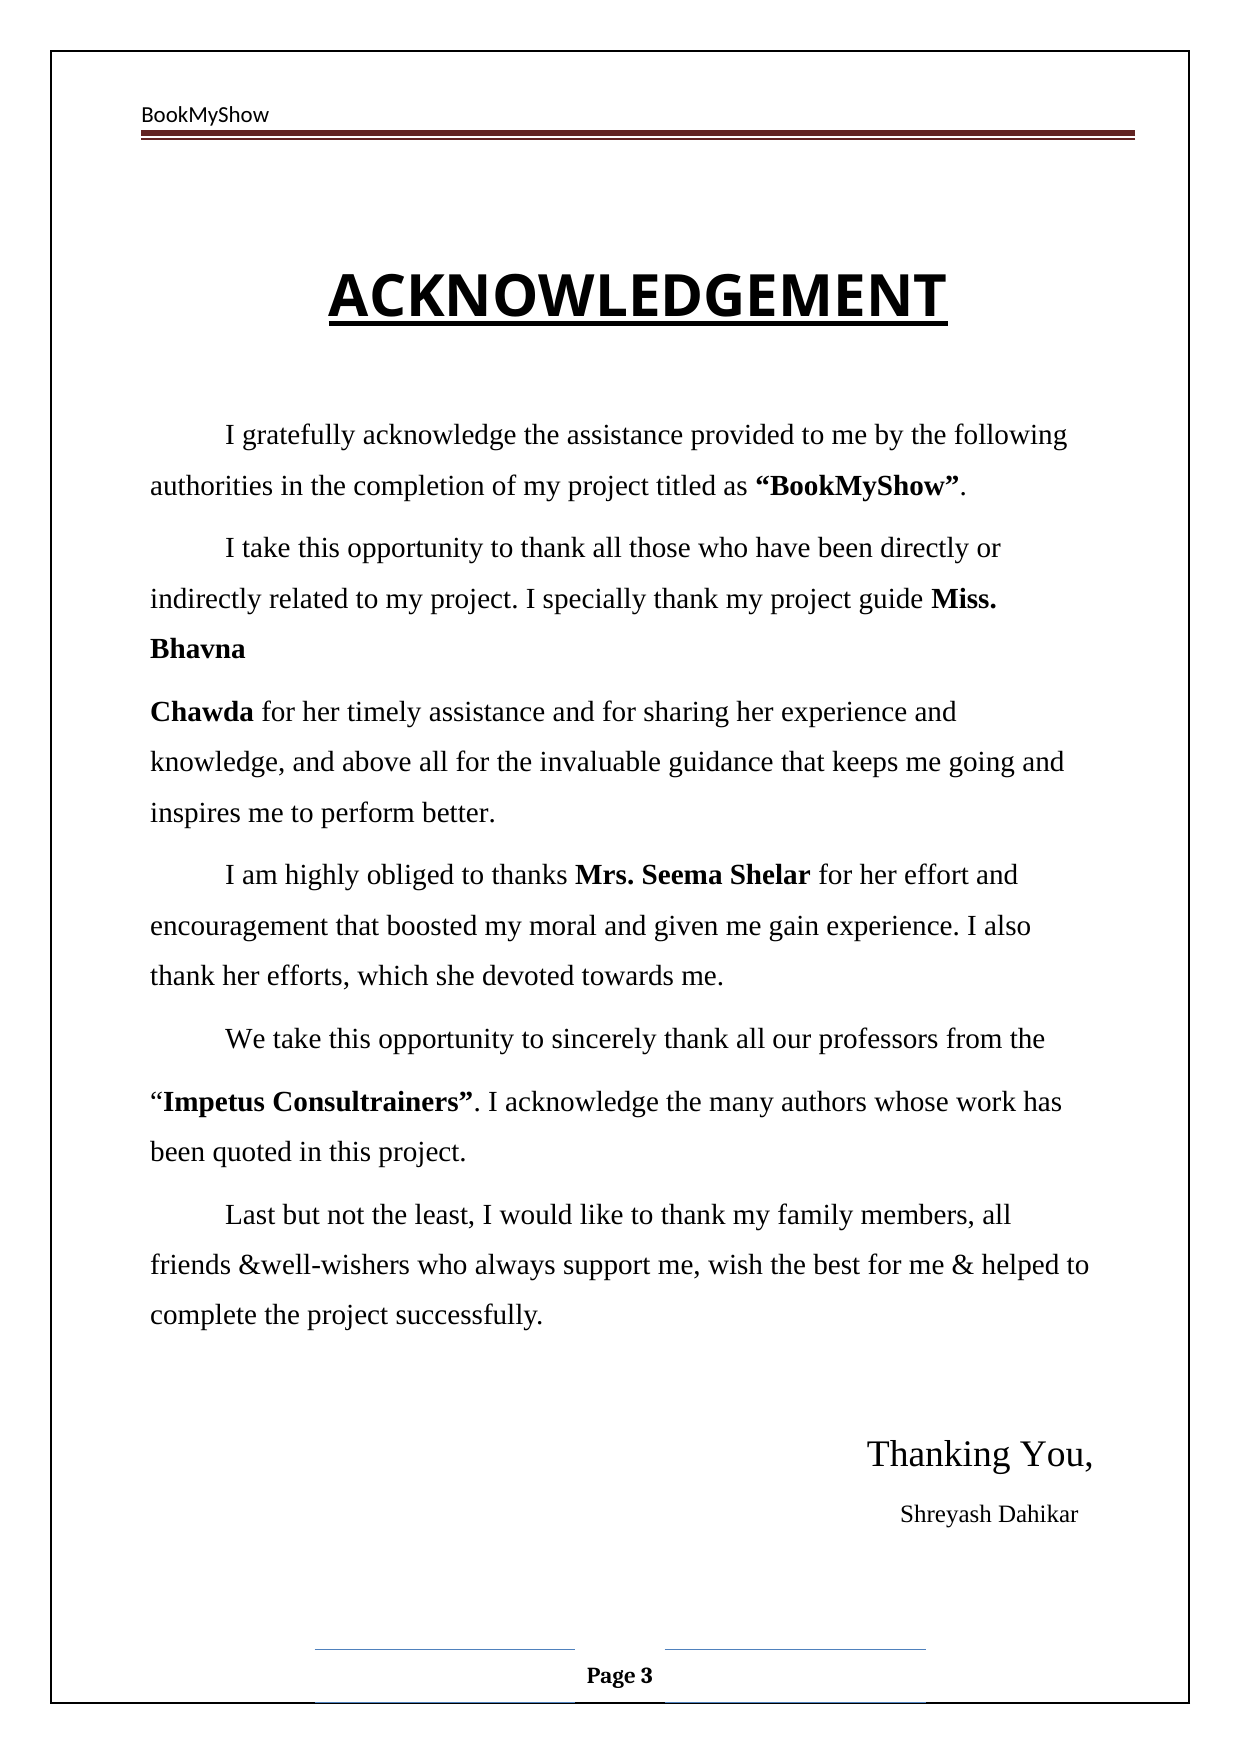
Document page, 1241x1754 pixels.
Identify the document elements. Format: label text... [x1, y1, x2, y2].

text “Impetus Consultrainers”. I acknowledge the many authors whose work has been quoted in this project. [150, 1084, 1090, 1168]
text I gratefully acknowledge the assistance provided to me by the following authorities in the completion of my project titled as “BookMyShow”. [150, 417, 1090, 501]
text Thanking You, [741, 1431, 1135, 1474]
text ACKNOWLEDGEMENT [141, 254, 1135, 334]
text We take this opportunity to sincerely thank all our professors from the [150, 1021, 1090, 1054]
text Last but not the least, I would like to thank my family members, all friends &well-wishers who always support me, wish the best for me & helped to complete the project successfully. [150, 1197, 1090, 1331]
text I am highly obliged to thanks Mrs. Seema Shelar for her effort and encouragement that boosted my moral and given me gain experience. I also thank her efforts, which she devoted towards me. [150, 857, 1090, 992]
text I take this opportunity to thank all those who have been directly or indirectly related to my project. I specially thank my project guide Miss. Bhavna [150, 531, 1090, 665]
text Shreyash Dahikar [900, 1499, 1135, 1528]
text Chawda for her timely assistance and for sharing her experience and knowledge, and above all for the invaluable guidance that keeps me going and inspires me to perform better. [150, 694, 1090, 828]
